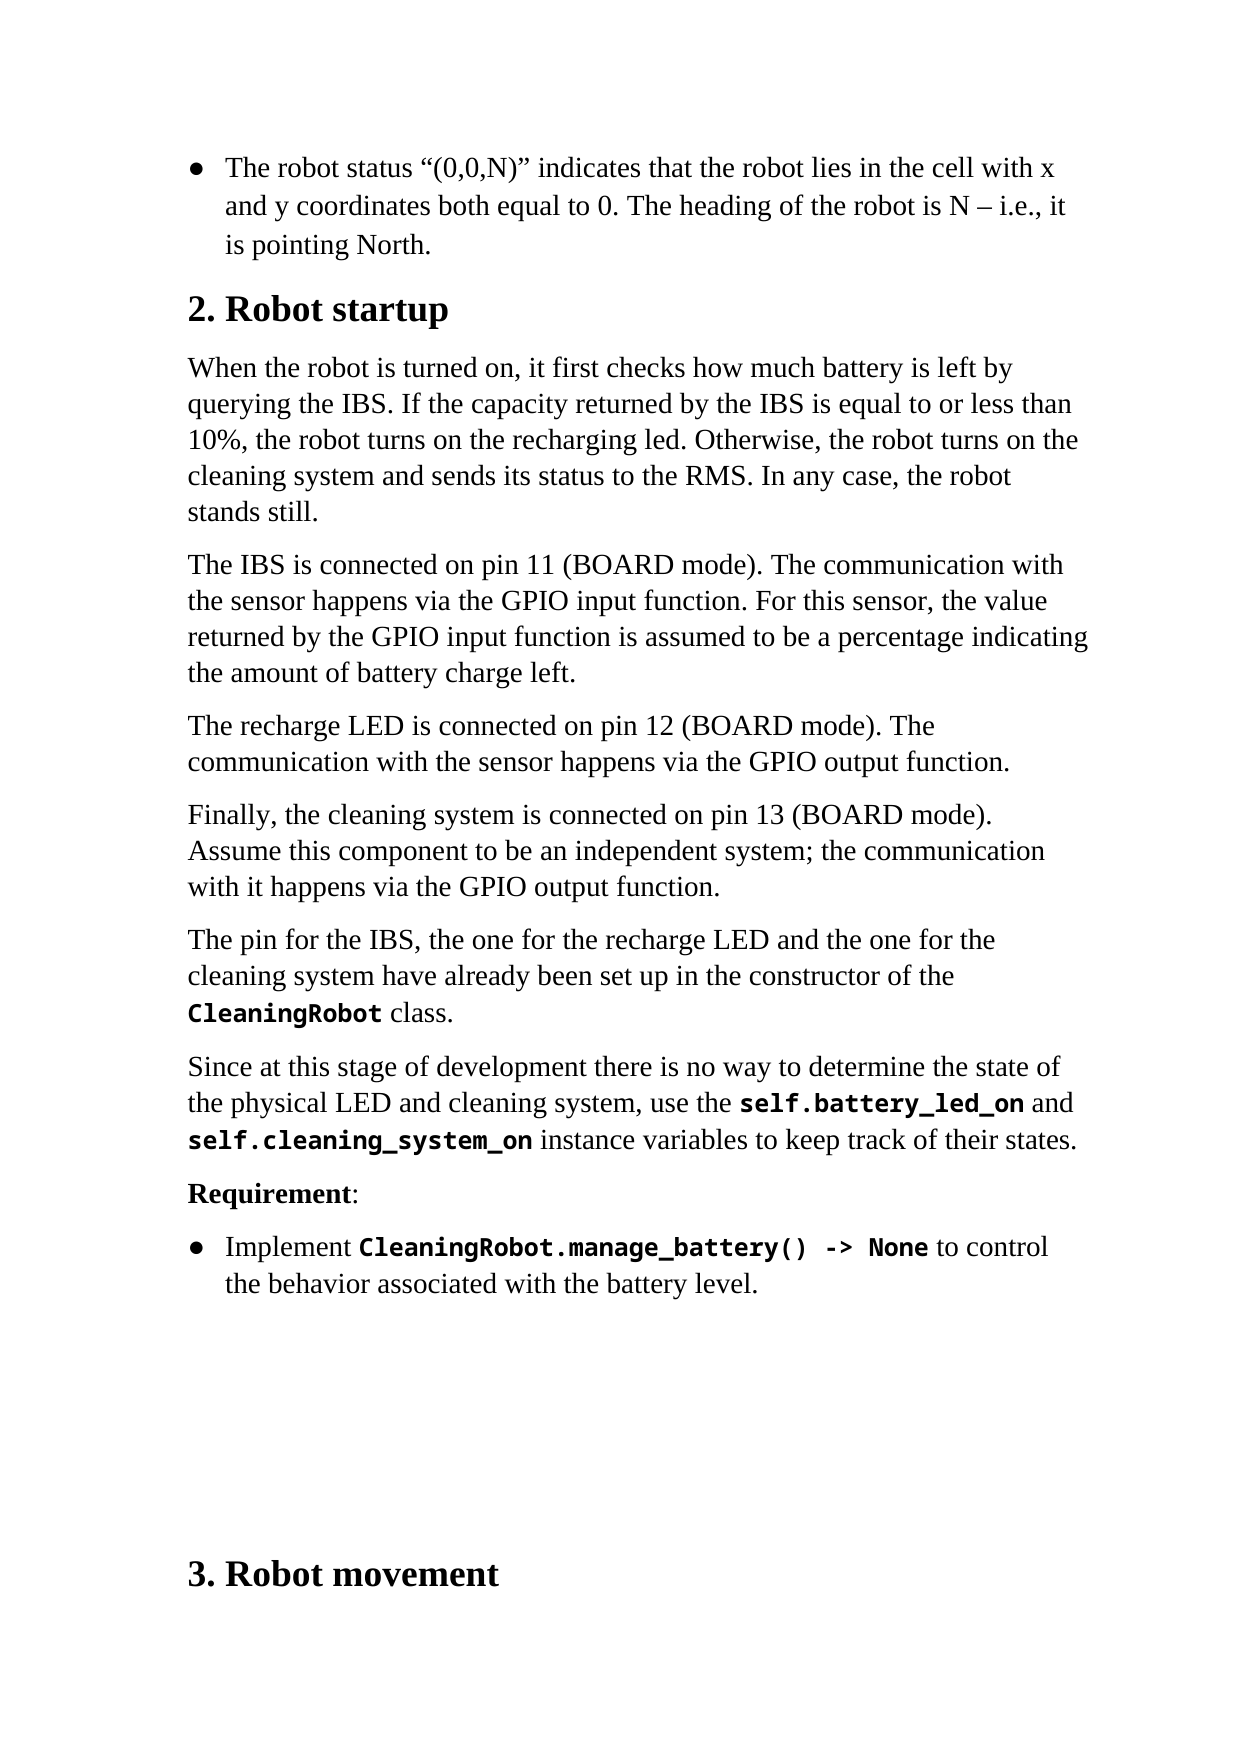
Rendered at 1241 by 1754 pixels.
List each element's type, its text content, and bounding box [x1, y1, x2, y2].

list Robot startup [187, 286, 1090, 329]
list Implement CleaningRobot.manage_battery() -> None to control the behavior associated with the battery level. [187, 1229, 1090, 1300]
list The robot status “(0,0,N)” indicates that the robot lies in the cell with x and y coordinates both equal to 0. The heading of the robot is N – i.e., it is pointing North. [187, 150, 1090, 261]
text The IBS is connected on pin 11 (BOARD mode). The communication with the sensor happens via the GPIO input function. For this sensor, the value returned by the GPIO input function is assumed to be a percentage indicating the amount of battery charge left. [187, 547, 1090, 689]
text The recharge LED is connected on pin 12 (BOARD mode). The communication with the sensor happens via the GPIO output function. [187, 708, 1090, 778]
text The pin for the IBS, the one for the recharge LED and the one for the cleaning system have already been set up in the constructor of the CleaningRobot class. [187, 922, 1090, 1029]
list Robot movement [187, 1551, 1090, 1594]
text Requirement: [187, 1176, 1090, 1210]
text Finally, the cleaning system is connected on pin 13 (BOARD mode). Assume this component to be an independent system; the communication with it happens via the GPIO output function. [187, 797, 1090, 903]
text When the robot is turned on, it first checks how much battery is left by querying the IBS. If the capacity returned by the IBS is equal to or less than 10%, the robot turns on the recharging led. Otherwise, the robot turns on the cleaning system and sends its status to the RMS. In any case, the robot stands still. [187, 350, 1090, 528]
text Since at this stage of development there is no way to determine the state of the physical LED and cleaning system, use the self.battery_led_on and self.cleaning_system_on instance variables to keep track of their states. [187, 1049, 1090, 1157]
